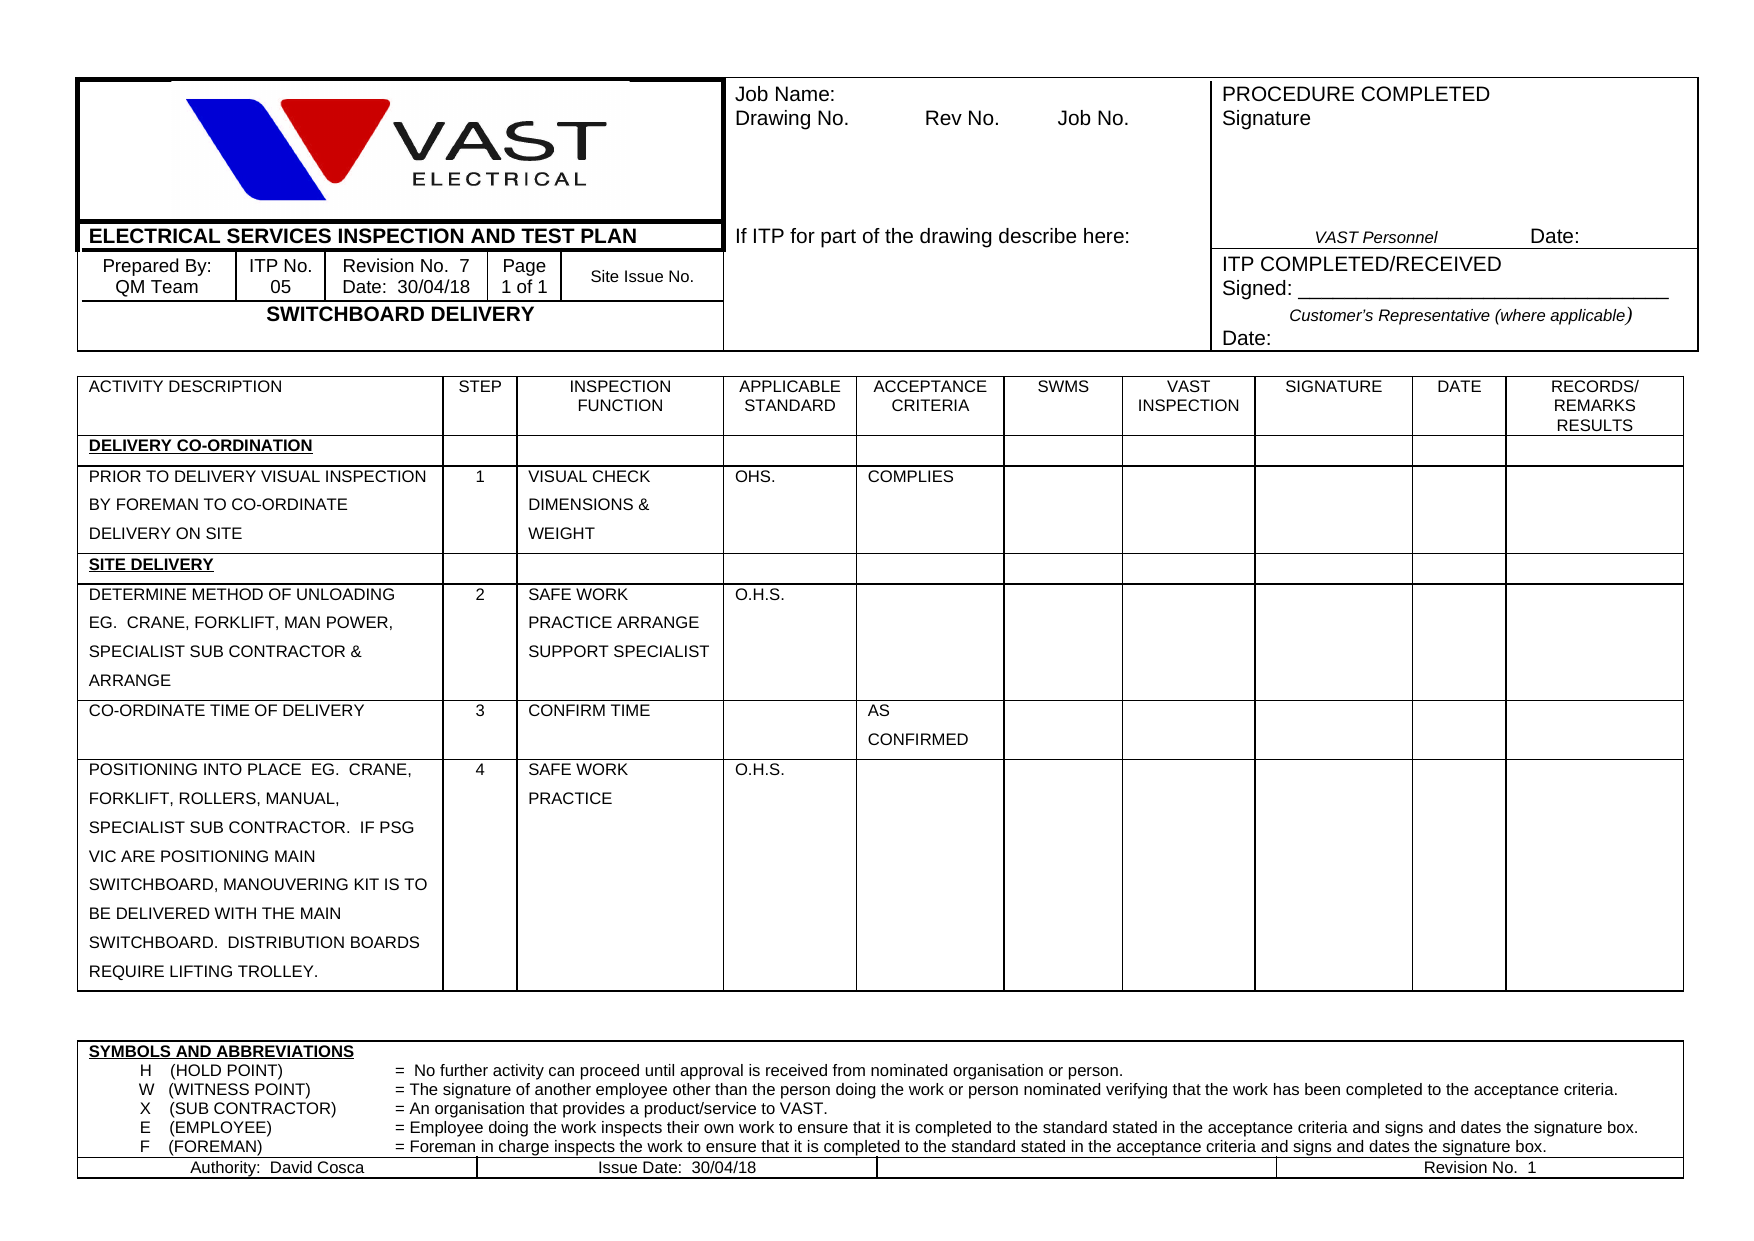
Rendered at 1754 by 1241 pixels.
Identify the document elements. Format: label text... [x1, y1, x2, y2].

table_cell [444, 554, 516, 583]
table_cell [724, 554, 856, 583]
table_cell CONFIRM TIME [518, 701, 723, 759]
table_header STEP [444, 377, 516, 434]
table_cell DETERMINE METHOD OF UNLOADING EG. CRANE, FORKLIFT, MAN POWER, SPECIALIST SUB CONTRACTOR & ARRANGE [78, 585, 442, 699]
table_cell 2 [444, 585, 516, 699]
table_cell SITE DELIVERY [78, 554, 442, 583]
table_cell [1005, 554, 1122, 583]
table_cell [857, 585, 1003, 699]
table_cell [1123, 554, 1254, 583]
table_cell [444, 436, 516, 465]
table_cell OHS. [724, 467, 856, 553]
table_cell [1005, 585, 1122, 699]
table_cell SAFE WORK PRACTICE ARRANGE SUPPORT SPECIALIST [518, 585, 723, 699]
table_cell [1123, 585, 1254, 699]
table_cell 1 [444, 467, 516, 553]
table_cell [1005, 701, 1122, 759]
table_cell [1123, 701, 1254, 759]
table_cell [1507, 467, 1683, 553]
table_cell PRIOR TO DELIVERY VISUAL INSPECTION BY FOREMAN TO CO-ORDINATE DELIVERY ON SITE [78, 467, 442, 553]
table_cell [1507, 760, 1683, 990]
table_header APPLICABLE STANDARD [724, 377, 856, 434]
table_cell [518, 436, 723, 465]
table_cell [1123, 467, 1254, 553]
table_cell [1413, 436, 1505, 465]
table_cell O.H.S. [724, 760, 856, 990]
table_cell 3 [444, 701, 516, 759]
table_header RECORDS/ REMARKS RESULTS [1507, 377, 1683, 434]
table_cell [1256, 701, 1412, 759]
table_cell [1507, 436, 1683, 465]
table_cell [1413, 701, 1505, 759]
table_cell [1256, 585, 1412, 699]
table_cell [857, 436, 1003, 465]
table_cell COMPLIES [857, 467, 1003, 553]
table_cell [1413, 760, 1505, 990]
table_header INSPECTION FUNCTION [518, 377, 723, 434]
table_header VAST INSPECTION [1123, 377, 1254, 434]
table_cell [1256, 554, 1412, 583]
table_header SIGNATURE [1256, 377, 1412, 434]
table_cell [1123, 760, 1254, 990]
table_cell [857, 760, 1003, 990]
table_cell [1507, 701, 1683, 759]
table_cell 4 [444, 760, 516, 990]
table_header ACCEPTANCE CRITERIA [857, 377, 1003, 434]
table_cell [1507, 585, 1683, 699]
table_cell [1005, 760, 1122, 990]
table_header DATE [1413, 377, 1505, 434]
table_cell [1256, 467, 1412, 553]
table_cell AS CONFIRMED [857, 701, 1003, 759]
table_cell [1507, 554, 1683, 583]
table_cell [1256, 760, 1412, 990]
table_cell DELIVERY CO-ORDINATION [78, 436, 442, 465]
table_cell [1256, 436, 1412, 465]
table_cell [1005, 467, 1122, 553]
table_cell CO-ORDINATE TIME OF DELIVERY [78, 701, 442, 759]
table_header ACTIVITY DESCRIPTION [78, 377, 442, 434]
table_cell [518, 554, 723, 583]
table_cell [1123, 436, 1254, 465]
table_cell [1005, 436, 1122, 465]
table_cell [857, 554, 1003, 583]
table_cell SAFE WORK PRACTICE [518, 760, 723, 990]
table_cell [1413, 467, 1505, 553]
table_cell VISUAL CHECK DIMENSIONS & WEIGHT [518, 467, 723, 553]
table_cell [724, 436, 856, 465]
table_cell [1413, 585, 1505, 699]
table_cell [724, 701, 856, 759]
table_cell O.H.S. [724, 585, 856, 699]
table_header SWMS [1005, 377, 1122, 434]
picture [171, 81, 630, 219]
table_cell [1413, 554, 1505, 583]
table_cell POSITIONING INTO PLACE EG. CRANE, FORKLIFT, ROLLERS, MANUAL, SPECIALIST SUB CONTRACTOR. IF PSG VIC ARE POSITIONING MAIN SWITCHBOARD, MANOUVERING KIT IS TO BE DELIVERED WITH THE MAIN SWITCHBOARD. DISTRIBUTION BOARDS REQUIRE LIFTING TROLLEY. [78, 760, 442, 990]
